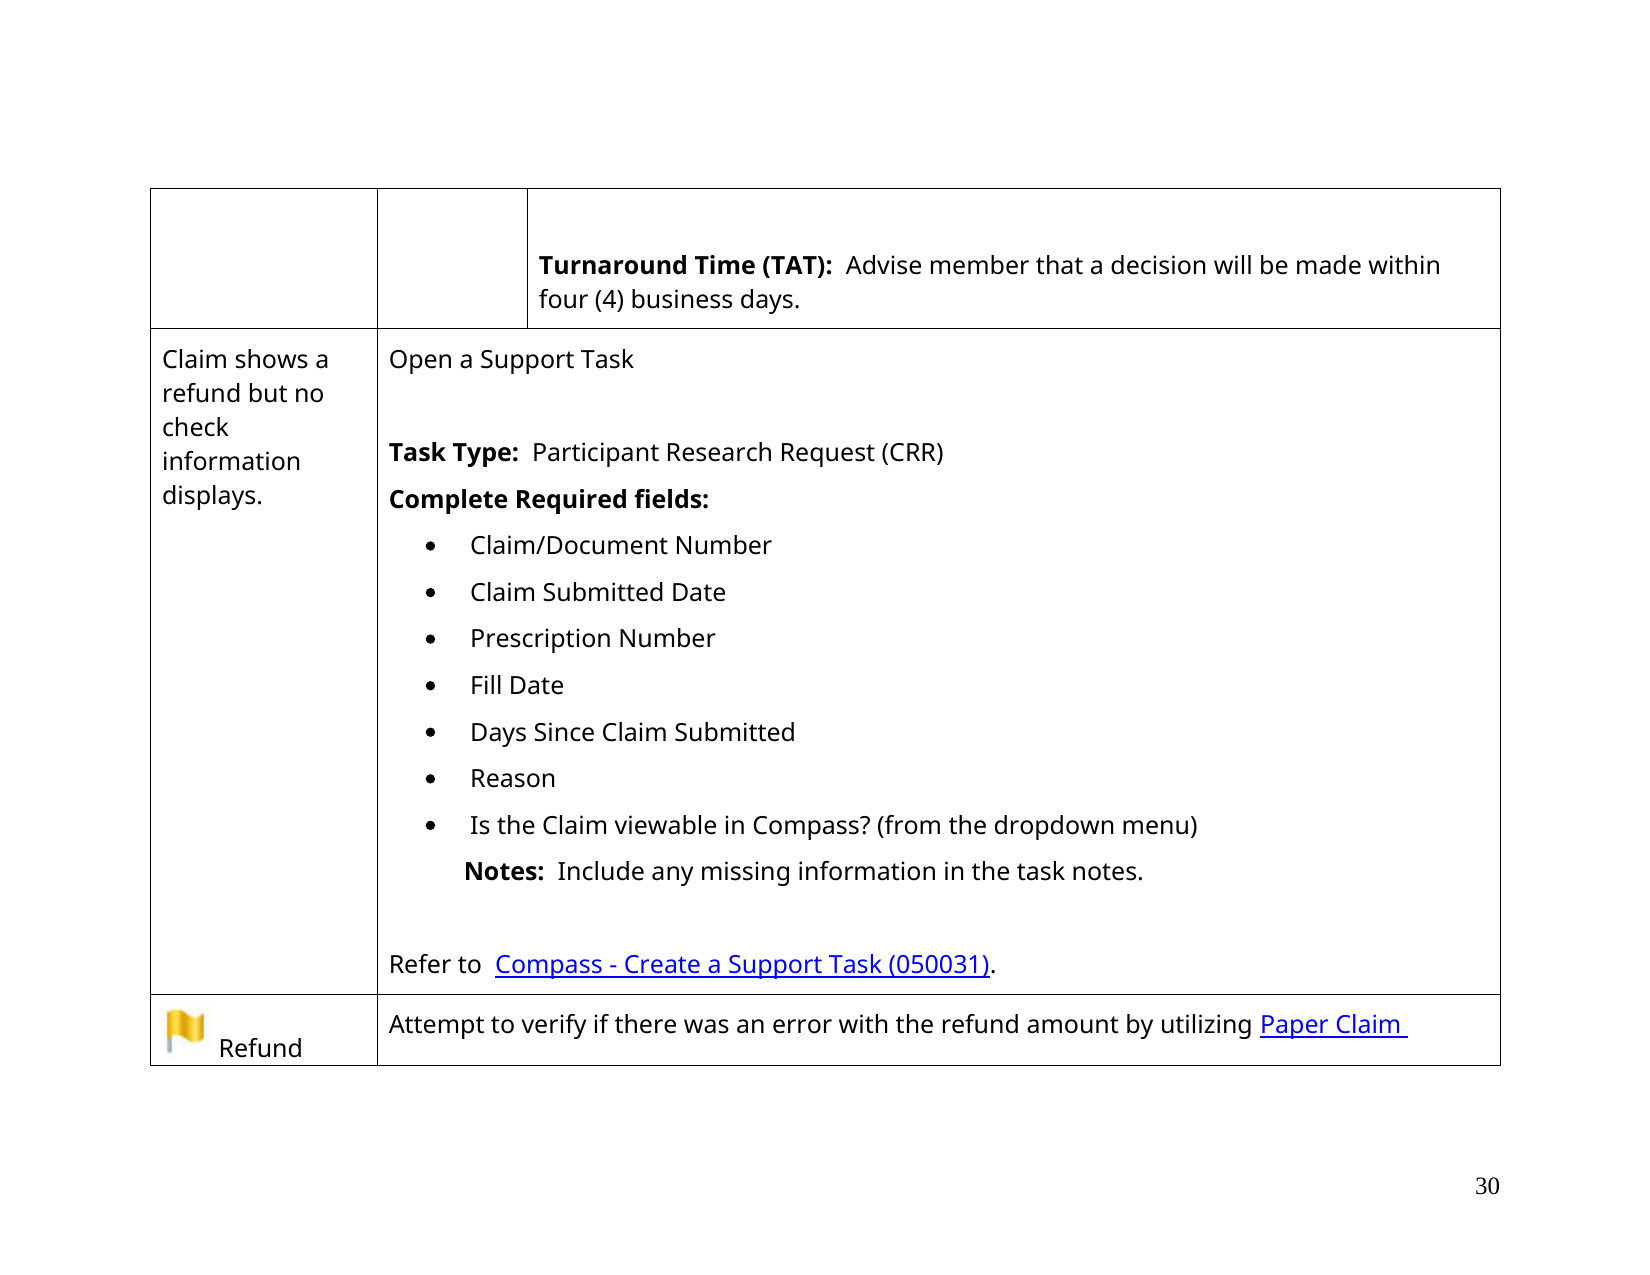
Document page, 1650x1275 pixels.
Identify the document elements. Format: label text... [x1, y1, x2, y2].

picture [161, 1007, 212, 1058]
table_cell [378, 995, 1500, 1064]
table_cell Open a Support Task Task Type: Participant Research Request (CRR) Complete Required fields: Claim/Document Number Claim Submitted Date Prescription Number Fill Date Days Since Claim Submitted Reason Is the Claim viewable in Compass? (from the dropdown menu) Notes: Include any missing information in the task notes. Refer to Compass - Create a Support Task (050031). [378, 329, 1500, 994]
table_cell Claim shows a refund but no check information displays. [151, 329, 377, 994]
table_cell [378, 189, 527, 328]
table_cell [151, 995, 377, 1064]
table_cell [528, 189, 1500, 328]
